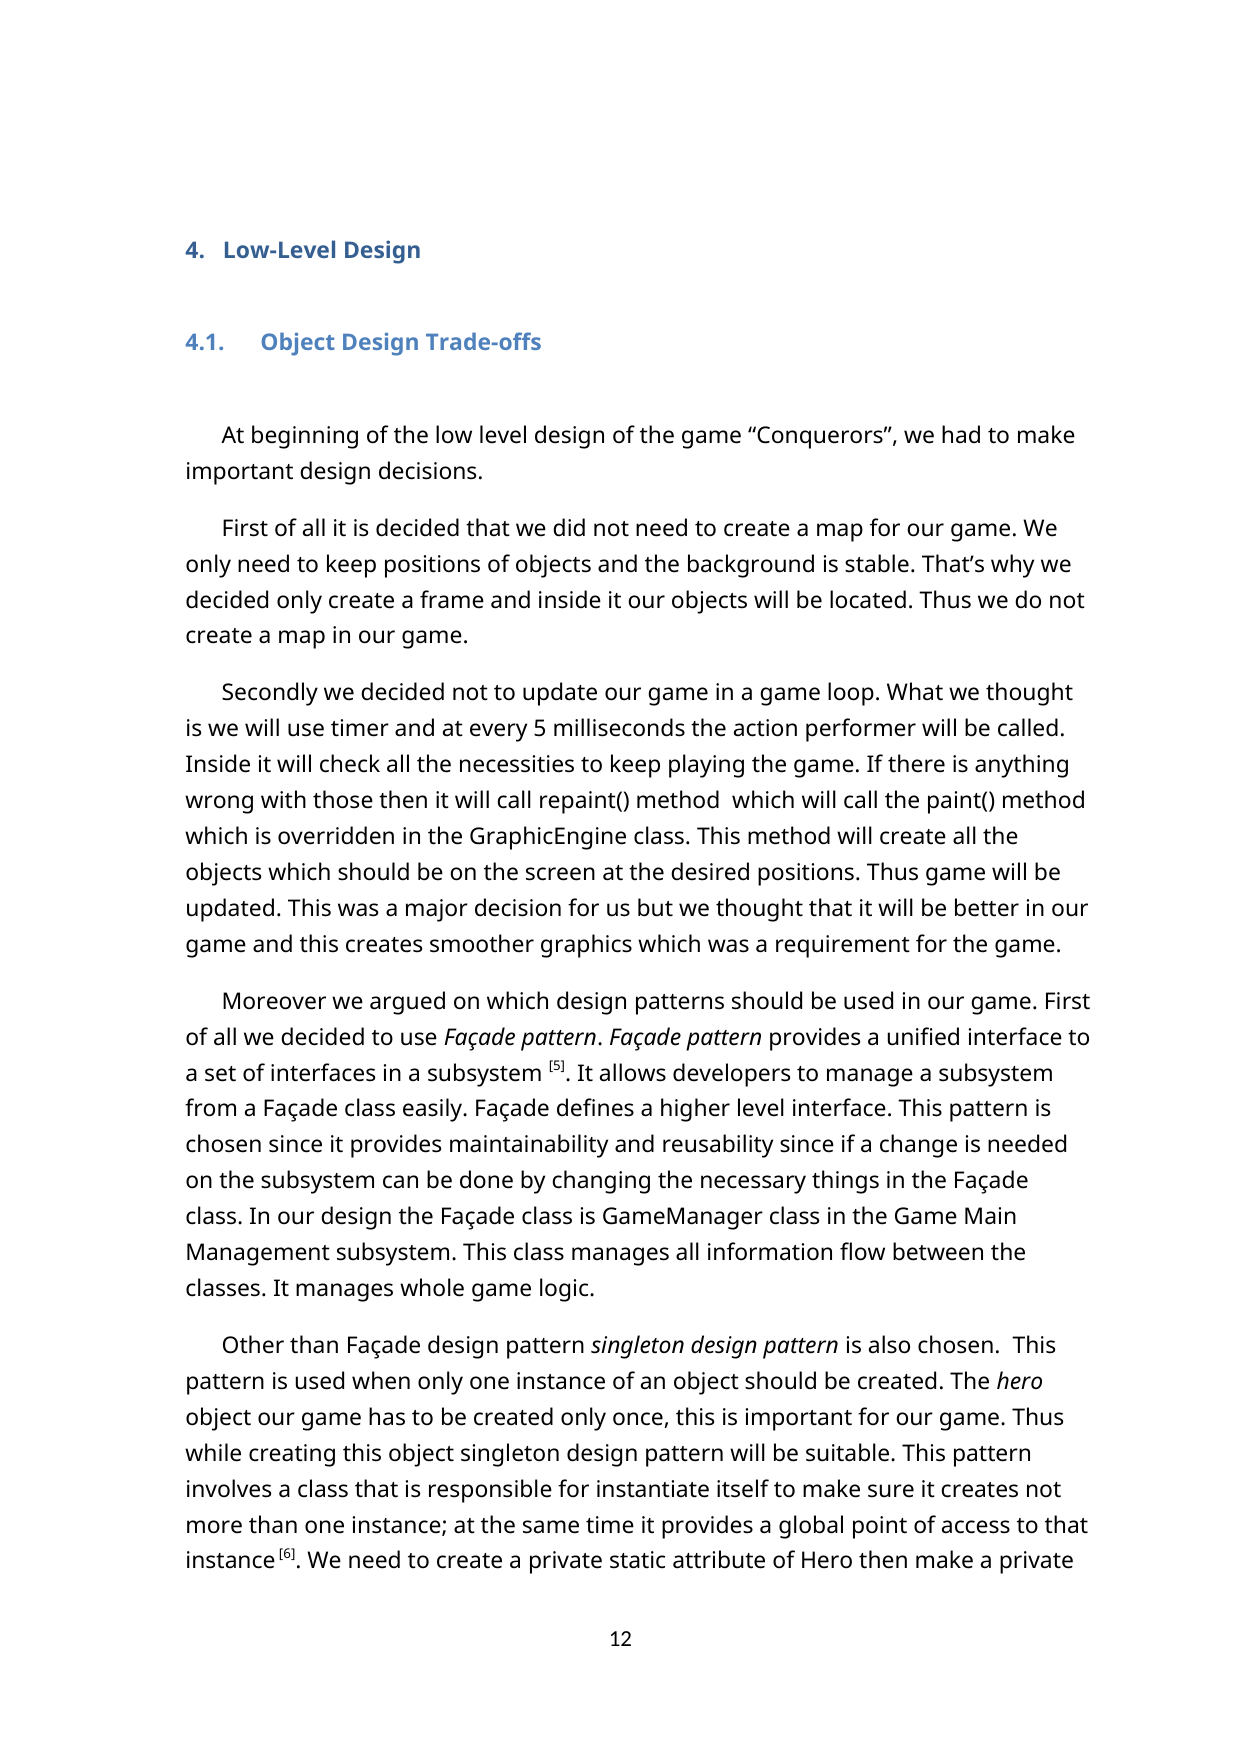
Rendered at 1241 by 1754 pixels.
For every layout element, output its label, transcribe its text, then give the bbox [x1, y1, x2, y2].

text At beginning of the low level design of the game “Conquerors”, we had to make important design decisions. [185, 419, 1093, 486]
subtitle Object Design Trade-offs [185, 326, 1093, 357]
subtitle Low-Level Design [185, 233, 1093, 265]
text First of all it is decided that we did not need to create a map for our game. We only need to keep positions of objects and the background is stable. That’s why we decided only create a frame and inside it our objects will be located. Thus we do not create a map in our game. [185, 512, 1093, 651]
text Secondly we decided not to update our game in a game loop. What we thought is we will use timer and at every 5 milliseconds the action performer will be called. Inside it will check all the necessities to keep playing the game. If there is anything wrong with those then it will call repaint() method which will call the paint() method which is overridden in the GraphicEngine class. This method will create all the objects which should be on the screen at the desired positions. Thus game will be updated. This was a major decision for us but we thought that it will be better in our game and this creates smoother graphics which was a requirement for the game. [185, 676, 1093, 959]
text Moreover we argued on which design patterns should be used in our game. First of all we decided to use Façade pattern. Façade pattern provides a unified interface to a set of interfaces in a subsystem [5]. It allows developers to manage a subsystem from a Façade class easily. Façade defines a higher level interface. This pattern is chosen since it provides maintainability and reusability since if a change is needed on the subsystem can be done by changing the necessary things in the Façade class. In our design the Façade class is GameManager class in the Game Main Management subsystem. This class manages all information flow between the classes. It manages whole game logic. [185, 984, 1093, 1303]
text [185, 1329, 1093, 1576]
